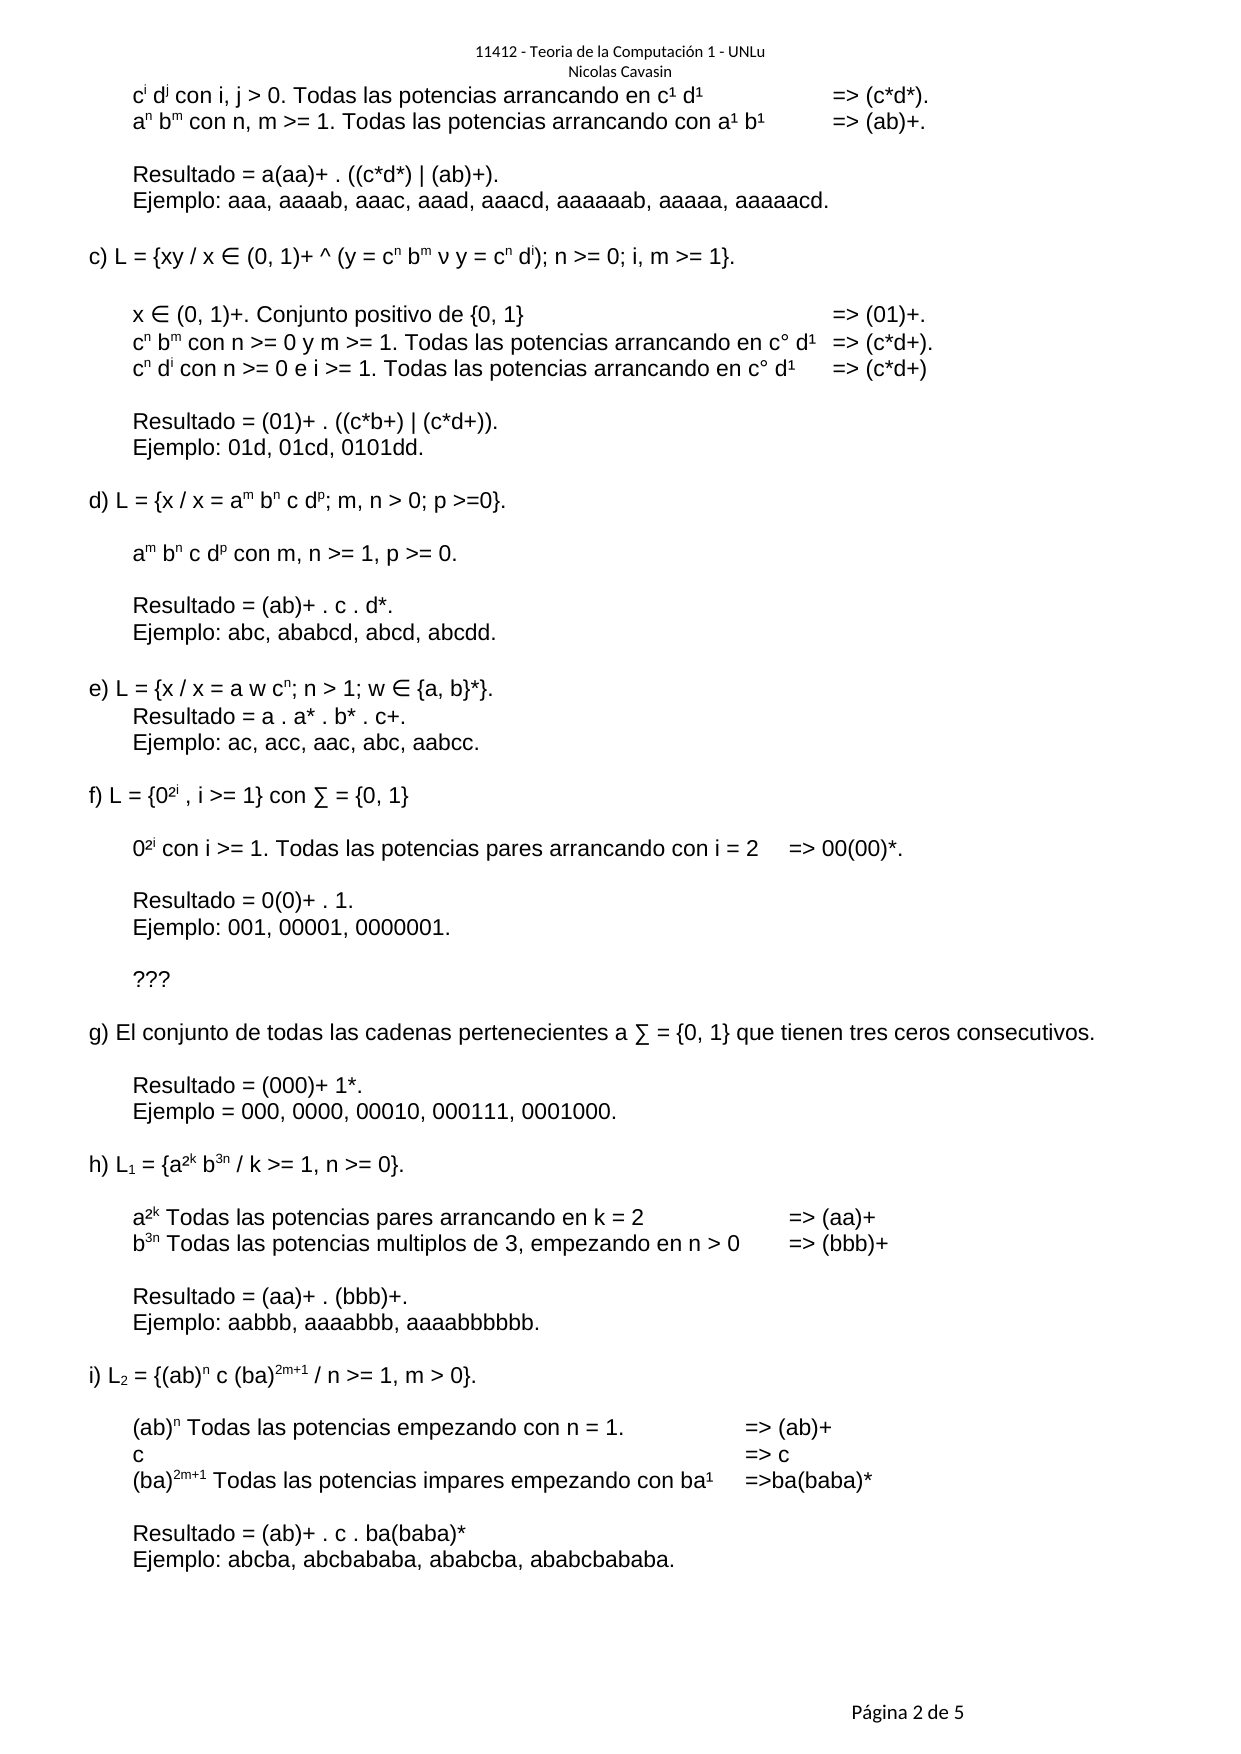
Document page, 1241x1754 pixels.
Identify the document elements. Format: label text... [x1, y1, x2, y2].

list L1 = {a²k b3n / k >= 1, n >= 0}. [88, 1151, 1152, 1177]
list Resultado = a . a* . b* . c+. [88, 703, 1152, 729]
list cn bm con n >= 0 y m >= 1. Todas las potencias arrancando en c° d¹ => (c*d+). [88, 329, 1152, 355]
list cn di con n >= 0 e i >= 1. Todas las potencias arrancando en c° d¹ => (c*d+) [88, 355, 1152, 382]
list L = {x / x = a w cn; n > 1; w ∈ {a, b}*}. [88, 672, 1152, 703]
list (ab)n Todas las potencias empezando con n = 1. => (ab)+ [88, 1414, 1152, 1441]
list L = {0²i , i >= 1} con ∑ = {0, 1} [88, 782, 1152, 808]
list Ejemplo: aaa, aaaab, aaac, aaad, aaacd, aaaaaab, aaaaa, aaaaacd. [88, 187, 1152, 214]
list b3n Todas las potencias multiplos de 3, empezando en n > 0 => (bbb)+ [88, 1230, 1152, 1256]
list Ejemplo = 000, 0000, 00010, 000111, 0001000. [88, 1098, 1152, 1124]
list (ba)2m+1 Todas las potencias impares empezando con ba¹ =>ba(baba)* [88, 1467, 1152, 1493]
list c => c [88, 1441, 1152, 1467]
list El conjunto de todas las cadenas pertenecientes a ∑ = {0, 1} que tienen tres ceros consecutivos. [88, 1019, 1152, 1045]
list Ejemplo: 001, 00001, 0000001. [88, 914, 1152, 940]
list am bn c dp con m, n >= 1, p >= 0. [88, 540, 1152, 566]
list Resultado = (ab)+ . c . d*. [88, 592, 1152, 619]
list Ejemplo: 01d, 01cd, 0101dd. [88, 434, 1152, 461]
list ??? [88, 966, 1152, 993]
list Resultado = (ab)+ . c . ba(baba)* [88, 1520, 1152, 1546]
list ci dj con i, j > 0. Todas las potencias arrancando en c¹ d¹ => (c*d*). [88, 82, 1152, 108]
list L = {xy / x ∈ (0, 1)+ ^ (y = cn bm ν y = cn di); n >= 0; i, m >= 1}. [88, 240, 1152, 271]
list an bm con n, m >= 1. Todas las potencias arrancando con a¹ b¹ => (ab)+. [88, 108, 1152, 135]
list L = {x / x = am bn c dp; m, n > 0; p >=0}. [88, 487, 1152, 513]
list L2 = {(ab)n c (ba)2m+1 / n >= 1, m > 0}. [88, 1362, 1152, 1388]
list x ∈ (0, 1)+. Conjunto positivo de {0, 1} => (01)+. [88, 298, 1152, 329]
list Ejemplo: aabbb, aaaabbb, aaaabbbbbb. [88, 1309, 1152, 1335]
list Resultado = (000)+ 1*. [88, 1072, 1152, 1098]
list Resultado = a(aa)+ . ((c*d*) | (ab)+). [88, 161, 1152, 187]
list a²k Todas las potencias pares arrancando en k = 2 => (aa)+ [88, 1203, 1152, 1230]
list 0²i con i >= 1. Todas las potencias pares arrancando con i = 2 => 00(00)*. [88, 834, 1152, 861]
list Ejemplo: ac, acc, aac, abc, aabcc. [88, 729, 1152, 756]
list Resultado = 0(0)+ . 1. [88, 887, 1152, 914]
list Resultado = (aa)+ . (bbb)+. [88, 1283, 1152, 1309]
list Resultado = (01)+ . ((c*b+) | (c*d+)). [88, 408, 1152, 434]
list Ejemplo: abcba, abcbababa, ababcba, ababcbababa. [88, 1546, 1152, 1572]
list Ejemplo: abc, ababcd, abcd, abcdd. [88, 619, 1152, 645]
